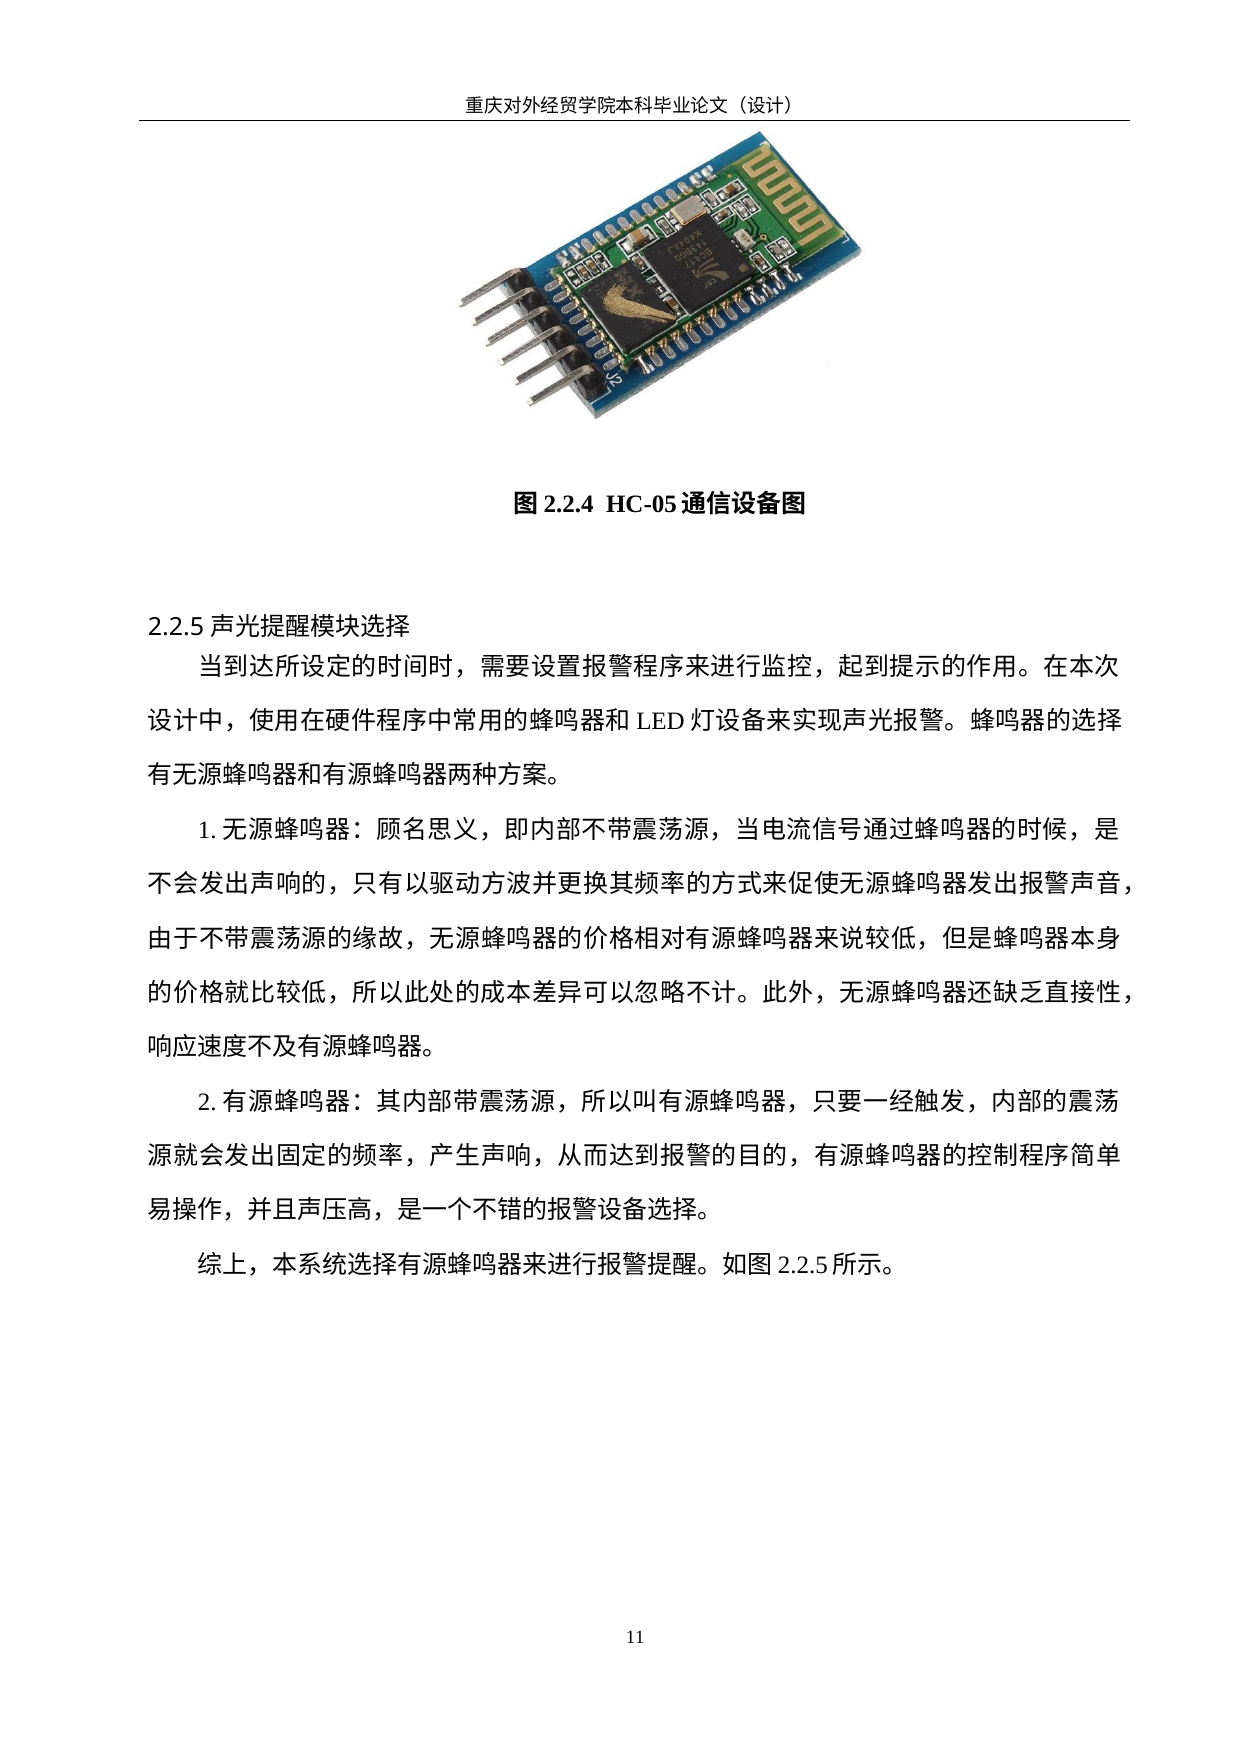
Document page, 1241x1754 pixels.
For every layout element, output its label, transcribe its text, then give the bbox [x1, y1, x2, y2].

text 当到达所设定的时间时，需要设置报警程序来进行监控，起到提示的作用。在本次设计中，使用在硬件程序中常用的蜂鸣器和LED灯设备来实现声光报警。蜂鸣器的选择有无源蜂鸣器和有源蜂鸣器两种方案。 [148, 646, 1122, 791]
list 无源蜂鸣器：顾名思义，即内部不带震荡源，当电流信号通过蜂鸣器的时候，是不会发出声响的，只有以驱动方波并更换其频率的方式来促使无源蜂鸣器发出报警声音，由于不带震荡源的缘故，无源蜂鸣器的价格相对有源蜂鸣器来说较低，但是蜂鸣器本身的价格就比较低，所以此处的成本差异可以忽略不计。此外，无源蜂鸣器还缺乏直接性，响应速度不及有源蜂鸣器。 [148, 809, 1122, 1063]
list 有源蜂鸣器：其内部带震荡源，所以叫有源蜂鸣器，只要一经触发，内部的震荡源就会发出固定的频率，产生声响，从而达到报警的目的，有源蜂鸣器的控制程序简单易操作，并且声压高，是一个不错的报警设备选择。 [148, 1081, 1122, 1226]
text 图2.2.4 HC-05通信设备图 [148, 483, 1122, 520]
subtitle 2.2.5 声光提醒模块选择 [148, 592, 1108, 646]
text 综上，本系统选择有源蜂鸣器来进行报警提醒。如图2.2.5所示。 [148, 1244, 1122, 1281]
picture [449, 121, 871, 428]
